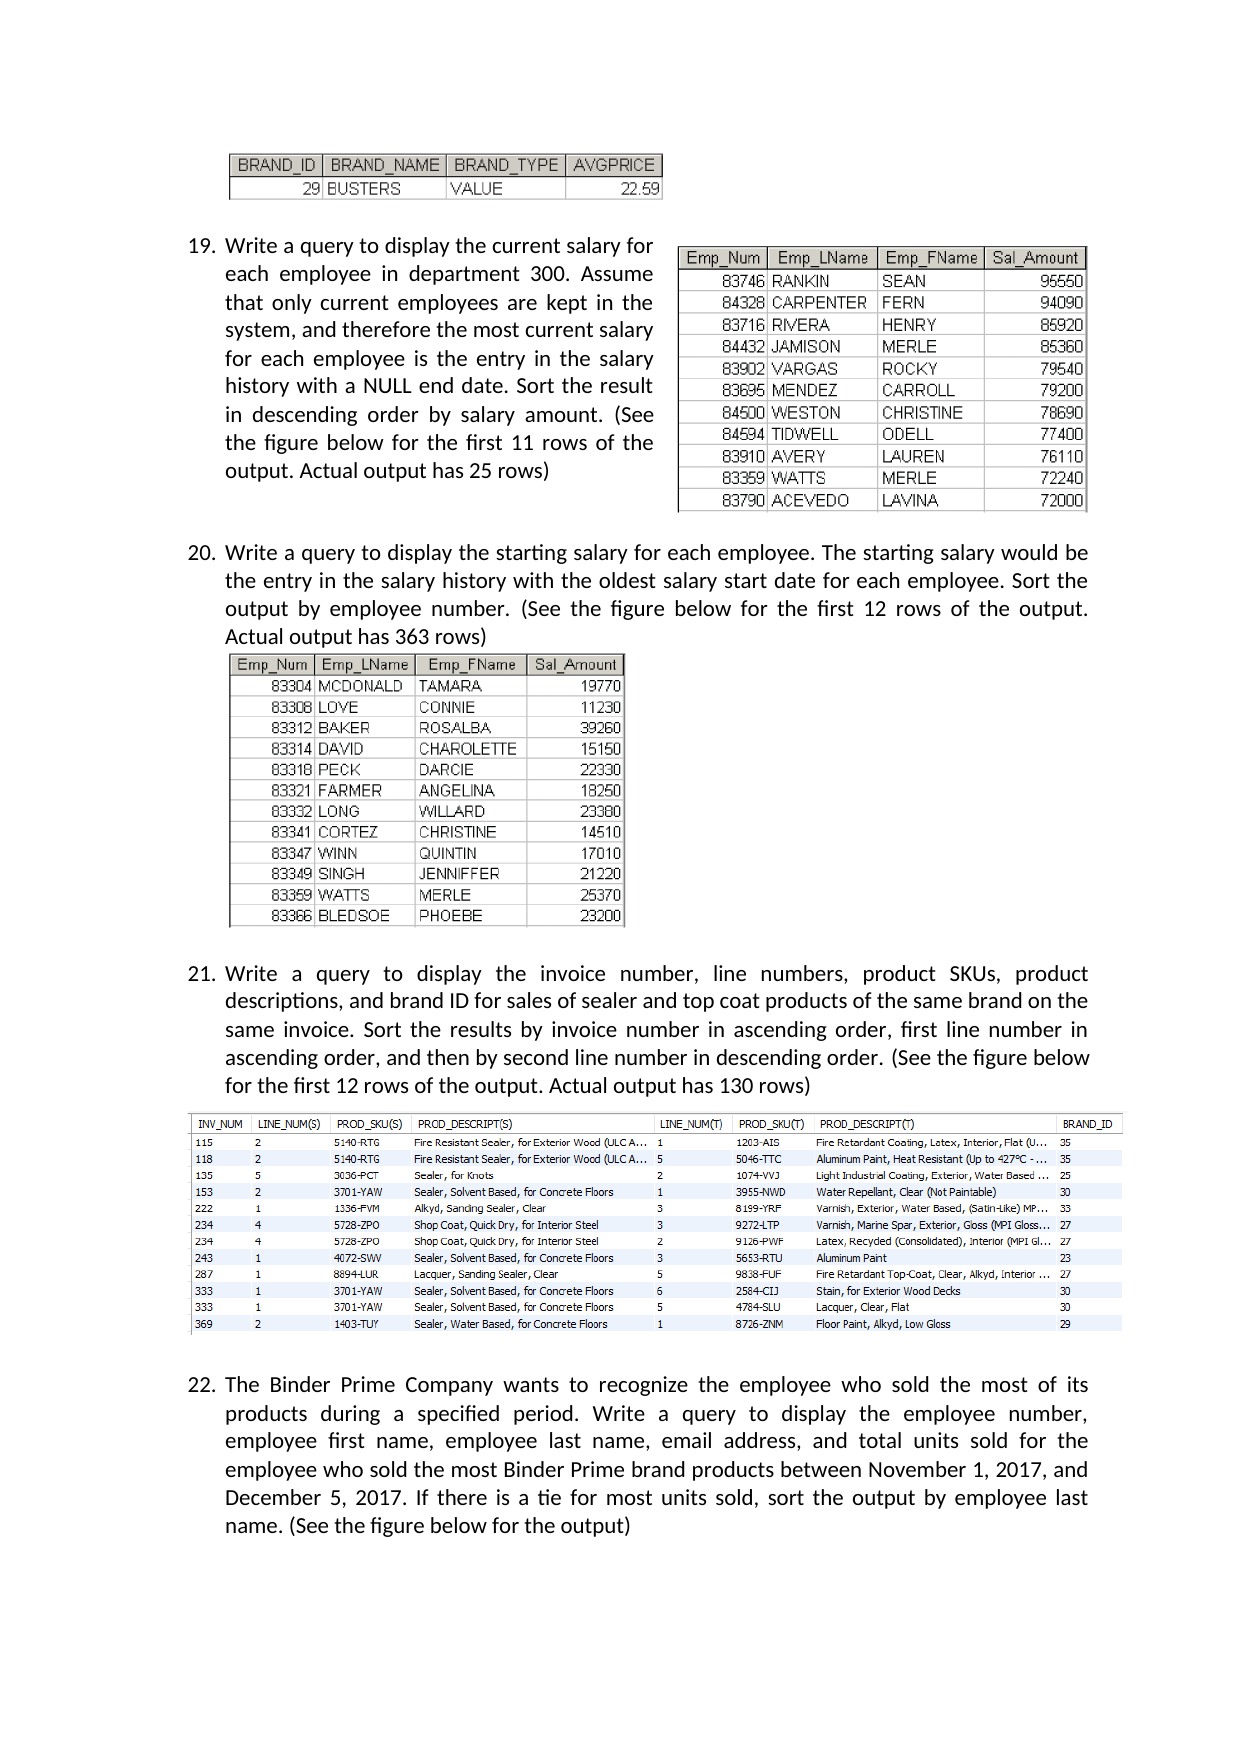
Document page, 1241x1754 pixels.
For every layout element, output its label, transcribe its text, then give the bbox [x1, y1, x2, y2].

picture [225, 649, 629, 931]
picture [187, 1111, 1128, 1335]
list Write a query to display the starting salary for each employee. The starting salary would be the entry in the salary history with the oldest salary start date for each employee. Sort the output by employee number. (See the figure below for the first 12 rows of the output. Actual output has 363 rows) [187, 538, 1090, 650]
picture [673, 243, 1091, 516]
picture [225, 150, 666, 204]
list The Binder Prime Company wants to recognize the employee who sold the most of its products during a specified period. Write a query to display the employee number, employee first name, employee last name, email address, and total units sold for the employee who sold the most Binder Prime brand products between November 1, 2017, and December 5, 2017. If there is a tie for most units sold, sort the output by employee last name. (See the figure below for the output) [187, 1371, 1090, 1539]
list Write a query to display the invoice number, line numbers, product SKUs, product descriptions, and brand ID for sales of sealer and top coat products of the same brand on the same invoice. Sort the results by invoice number in ascending order, first line number in ascending order, and then by second line number in descending order. (See the figure below for the first 12 rows of the output. Actual output has 130 rows) [187, 959, 1090, 1099]
